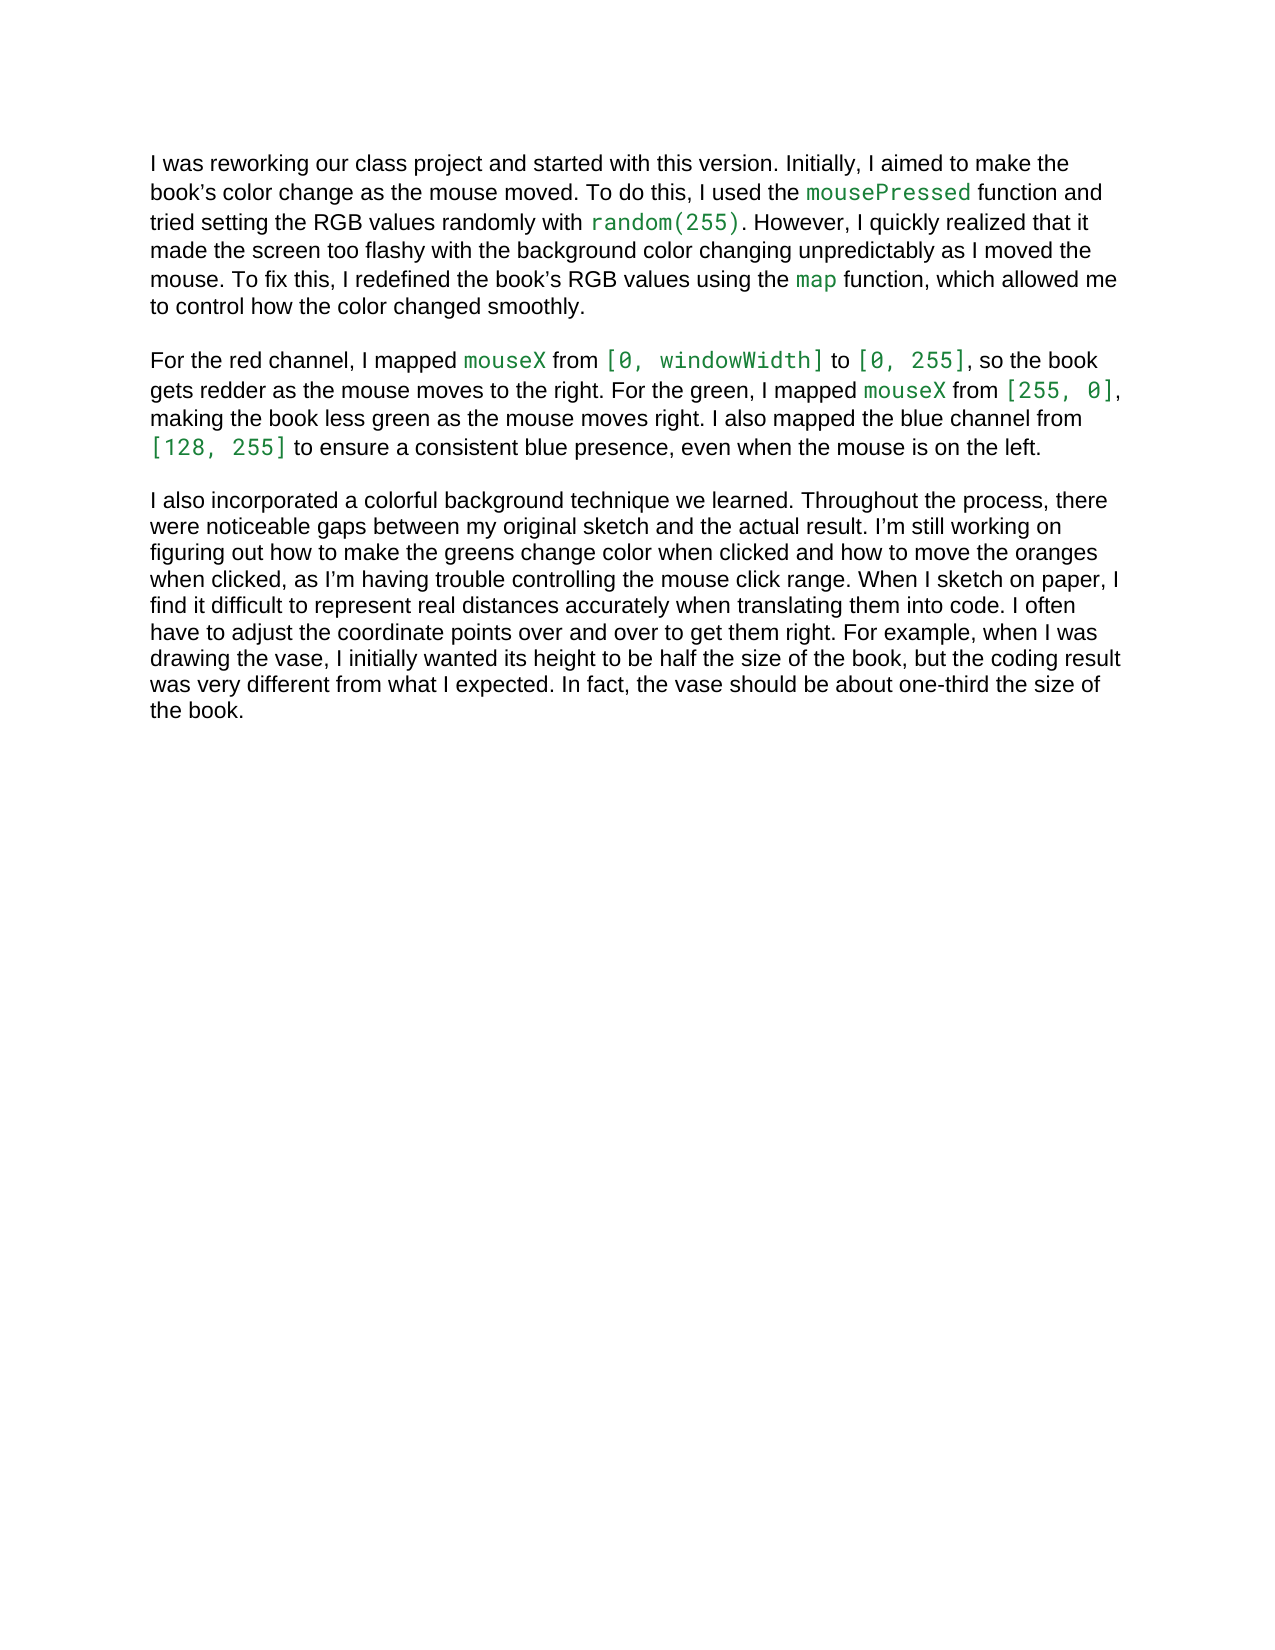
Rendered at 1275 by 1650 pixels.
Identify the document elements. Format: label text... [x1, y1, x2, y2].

text I also incorporated a colorful background technique we learned. Throughout the process, there were noticeable gaps between my original sketch and the actual result. I’m still working on figuring out how to make the greens change color when clicked and how to move the oranges when clicked, as I’m having trouble controlling the mouse click range. When I sketch on paper, I find it difficult to represent real distances accurately when translating them into code. I often have to adjust the coordinate points over and over to get them right. For example, when I was drawing the vase, I initially wanted its height to be half the size of the book, but the coding result was very different from what I expected. In fact, the vase should be about one-third the size of the book. [150, 487, 1125, 724]
text For the red channel, I mapped mouseX from [0, windowWidth] to [0, 255], so the book gets redder as the mouse moves to the right. For the green, I mapped mouseX from [255, 0], making the book less green as the mouse moves right. I also mapped the blue channel from [128, 255] to ensure a consistent blue presence, even when the mouse is on the left. [150, 345, 1125, 462]
text I was reworking our class project and started with this version. Initially, I aimed to make the book’s color change as the mouse moved. To do this, I used the mousePressed function and tried setting the RGB values randomly with random(255). However, I quickly realized that it made the screen too flashy with the background color changing unpredictably as I moved the mouse. To fix this, I redefined the book’s RGB values using the map function, which allowed me to control how the color changed smoothly. [150, 150, 1125, 320]
